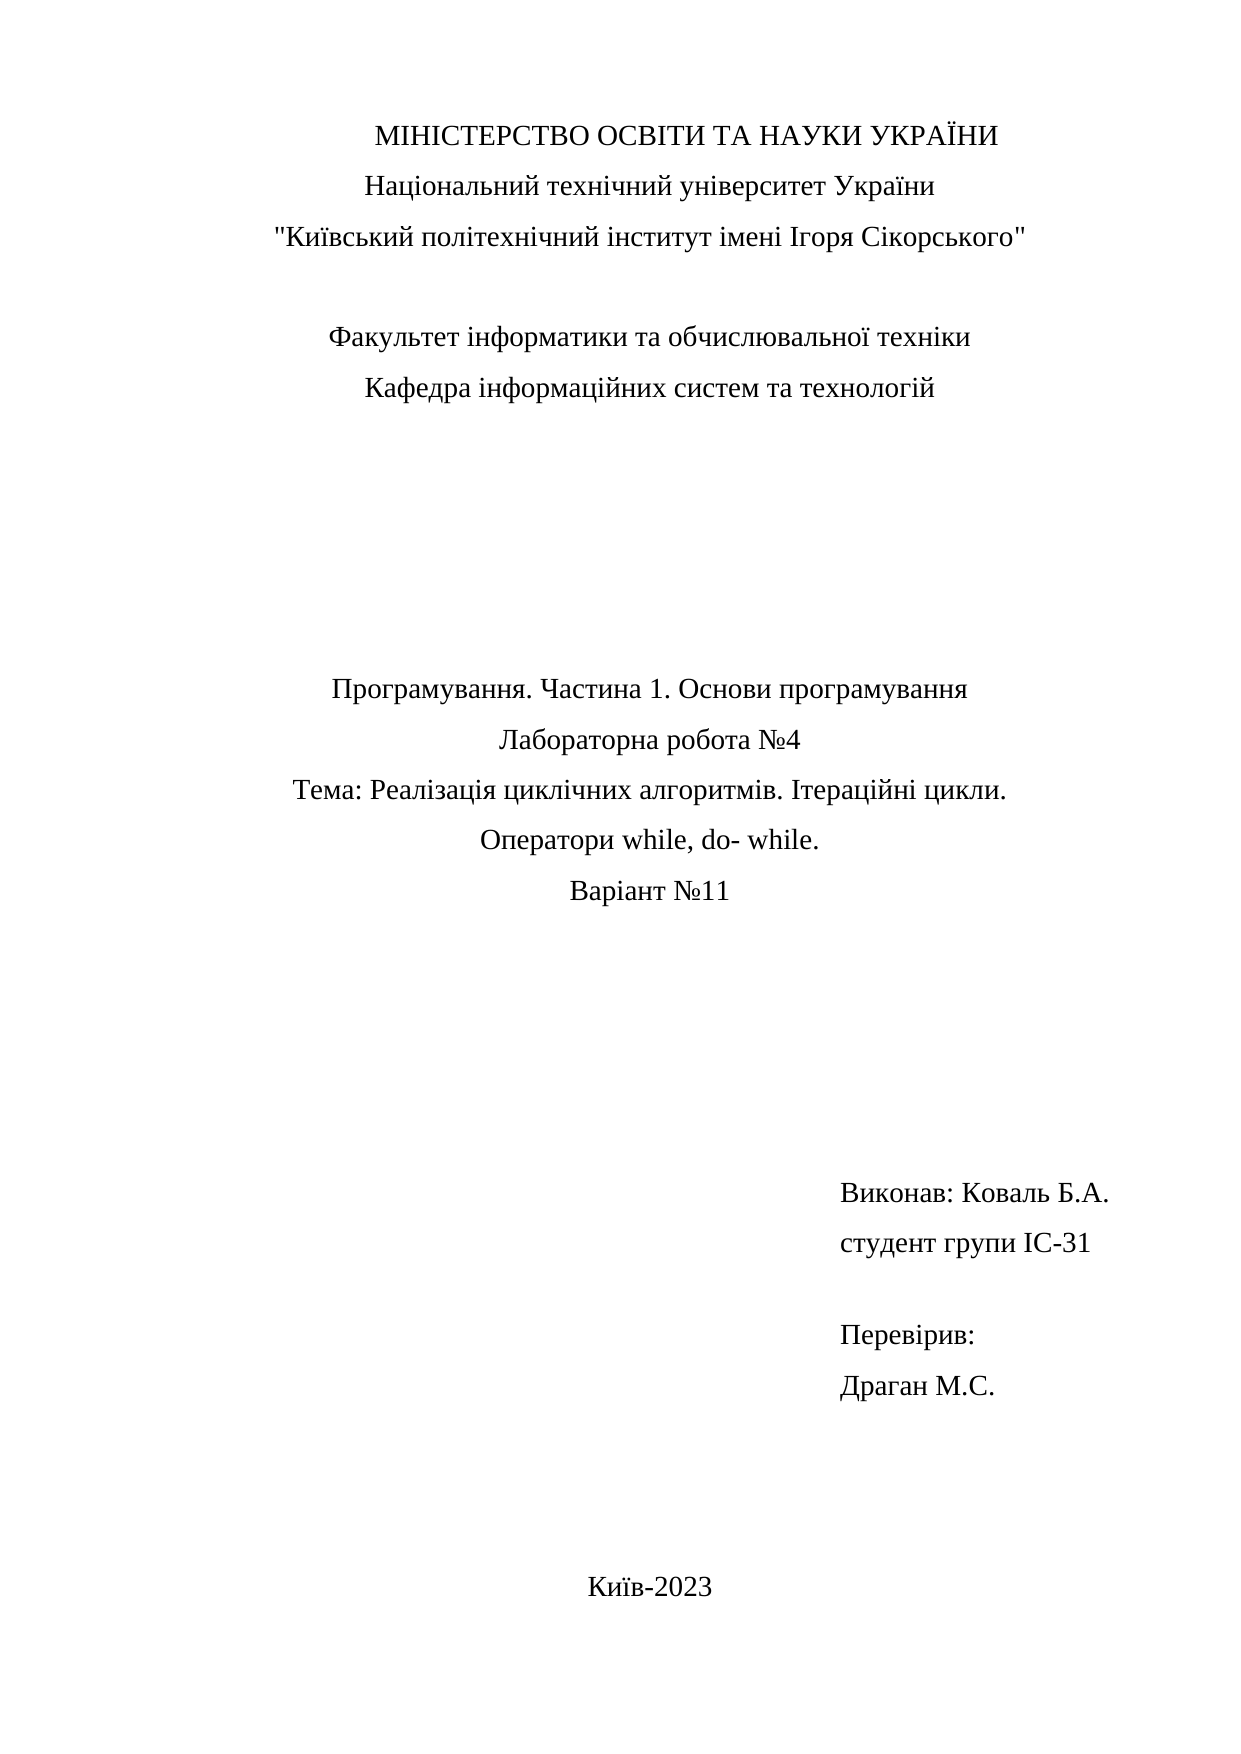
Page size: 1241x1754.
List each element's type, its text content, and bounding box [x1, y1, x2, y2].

text Кафедра інформаційних систем та технологій [118, 370, 1181, 403]
text Київ-2023 [118, 1569, 1181, 1602]
text Факультет інформатики та обчислювальної техніки [118, 319, 1181, 353]
text Тема: Реалізація циклічних алгоритмів. Ітераційні цикли. [118, 772, 1181, 806]
text студент групи ІС-31 [118, 1225, 1181, 1258]
text Лабораторна робота №4 [118, 722, 1181, 755]
text Національний технічний університет України [118, 168, 1181, 202]
text Виконав: Коваль Б.А. [118, 1175, 1181, 1208]
text МІНІСТЕРСТВО ОСВІТИ ТА НАУКИ УКРАЇНИ [118, 118, 1181, 152]
text Варіант №11 [118, 873, 1181, 906]
text Драган М.С. [118, 1368, 1181, 1401]
text "Київський політехнічний інститут імені Ігоря Сікорського" [118, 219, 1181, 252]
text Оператори while, do- while. [118, 822, 1181, 856]
text Перевірив: [118, 1317, 1181, 1351]
text Програмування. Частина 1. Основи програмування [118, 672, 1181, 705]
